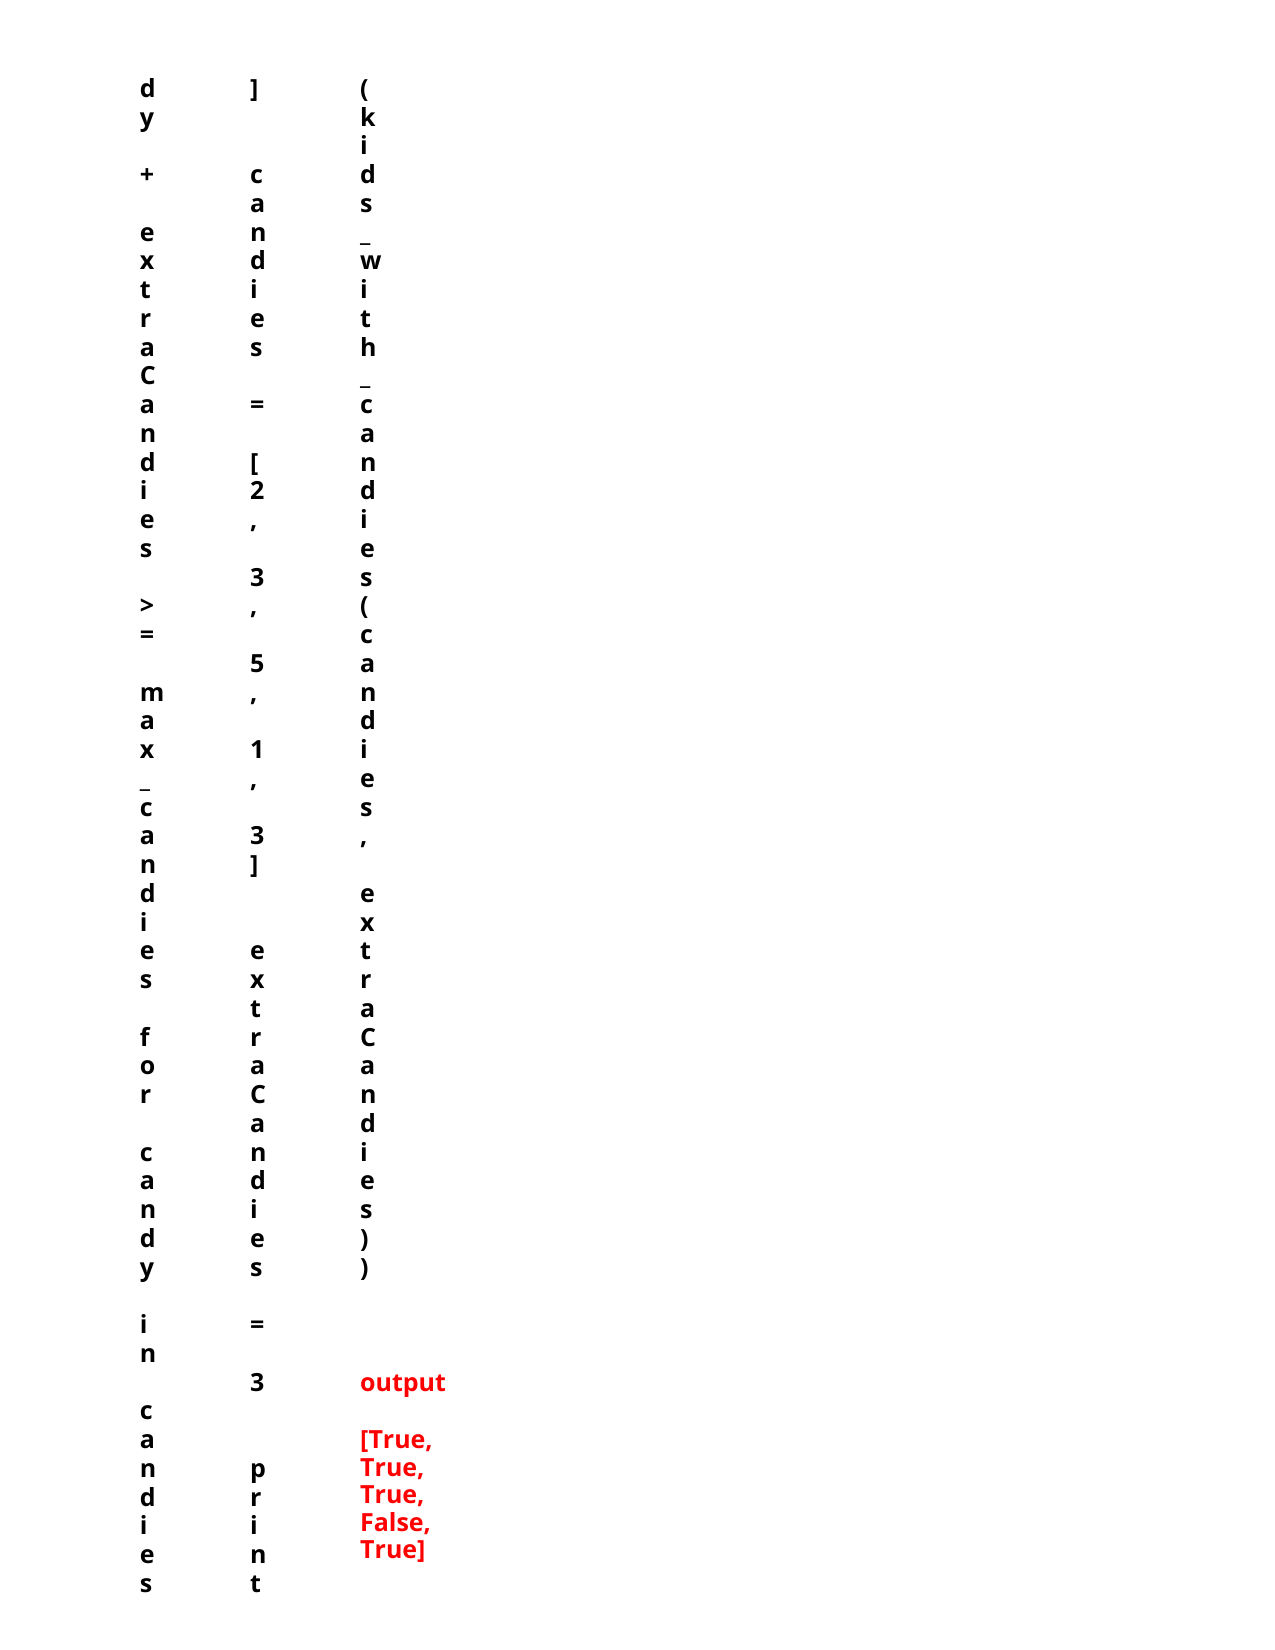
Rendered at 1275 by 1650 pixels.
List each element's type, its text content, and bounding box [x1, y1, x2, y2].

text [True, True, True, False, True] [360, 1427, 469, 1564]
text output [360, 1369, 469, 1397]
